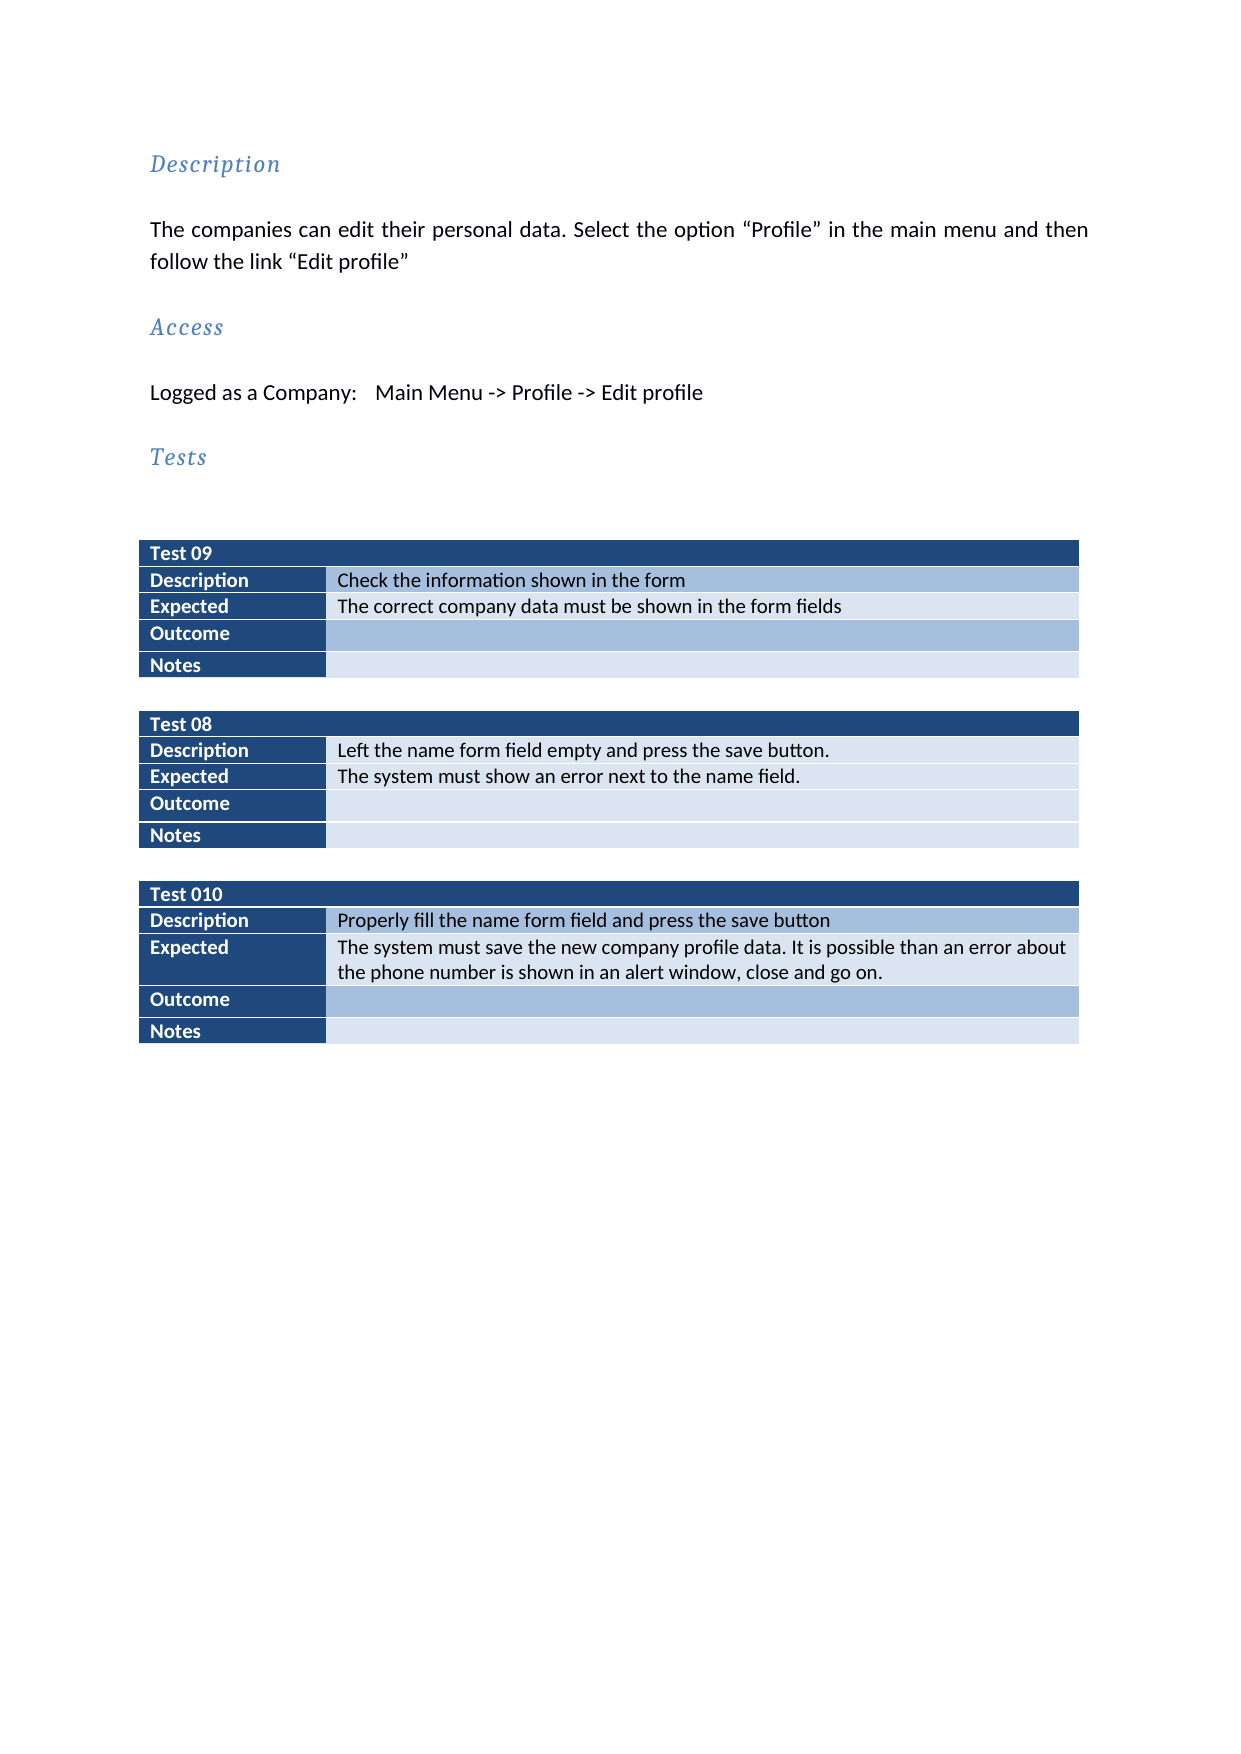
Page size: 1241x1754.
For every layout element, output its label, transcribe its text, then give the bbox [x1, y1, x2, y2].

table_cell Properly fill the name form field and press the save button [326, 908, 1079, 933]
table_cell [326, 652, 1079, 677]
table_cell Notes [139, 823, 326, 848]
text The companies can edit their personal data. Select the option “Profile” in the main menu and then follow the link “Edit profile” [150, 215, 1090, 275]
table_cell The system must save the new company profile data. It is possible than an error about the phone number is shown in an alert window, close and go on. [326, 934, 1079, 985]
table_cell Expected [139, 593, 326, 619]
table_cell Expected [139, 934, 326, 985]
table_cell Outcome [139, 986, 326, 1017]
table_header Test 010 [139, 881, 1079, 906]
table_cell Description [139, 567, 326, 592]
subtitle Access [150, 313, 1090, 341]
table_cell Expected [139, 764, 326, 789]
subtitle Description [150, 150, 1090, 179]
table_cell [326, 823, 1079, 848]
table_cell Notes [139, 652, 326, 677]
table_cell [326, 1018, 1079, 1043]
table_cell [326, 986, 1079, 1017]
text Logged as a Company: Main Menu -> Profile -> Edit profile [150, 378, 1090, 406]
table_cell Left the name form field empty and press the save button. [326, 737, 1079, 763]
table_cell Description [139, 908, 326, 933]
table_header Test 08 [139, 711, 1079, 736]
table_header Test 09 [139, 540, 1079, 566]
table_cell [326, 790, 1079, 821]
table_cell The system must show an error next to the name field. [326, 764, 1079, 789]
table_cell Outcome [139, 790, 326, 821]
table_cell [326, 620, 1079, 651]
table_cell Outcome [139, 620, 326, 651]
table_cell Check the information shown in the form [326, 567, 1079, 592]
subtitle Tests [150, 443, 1090, 472]
table_cell The correct company data must be shown in the form fields [326, 593, 1079, 619]
table_cell Notes [139, 1018, 326, 1043]
table_cell Description [139, 737, 326, 763]
